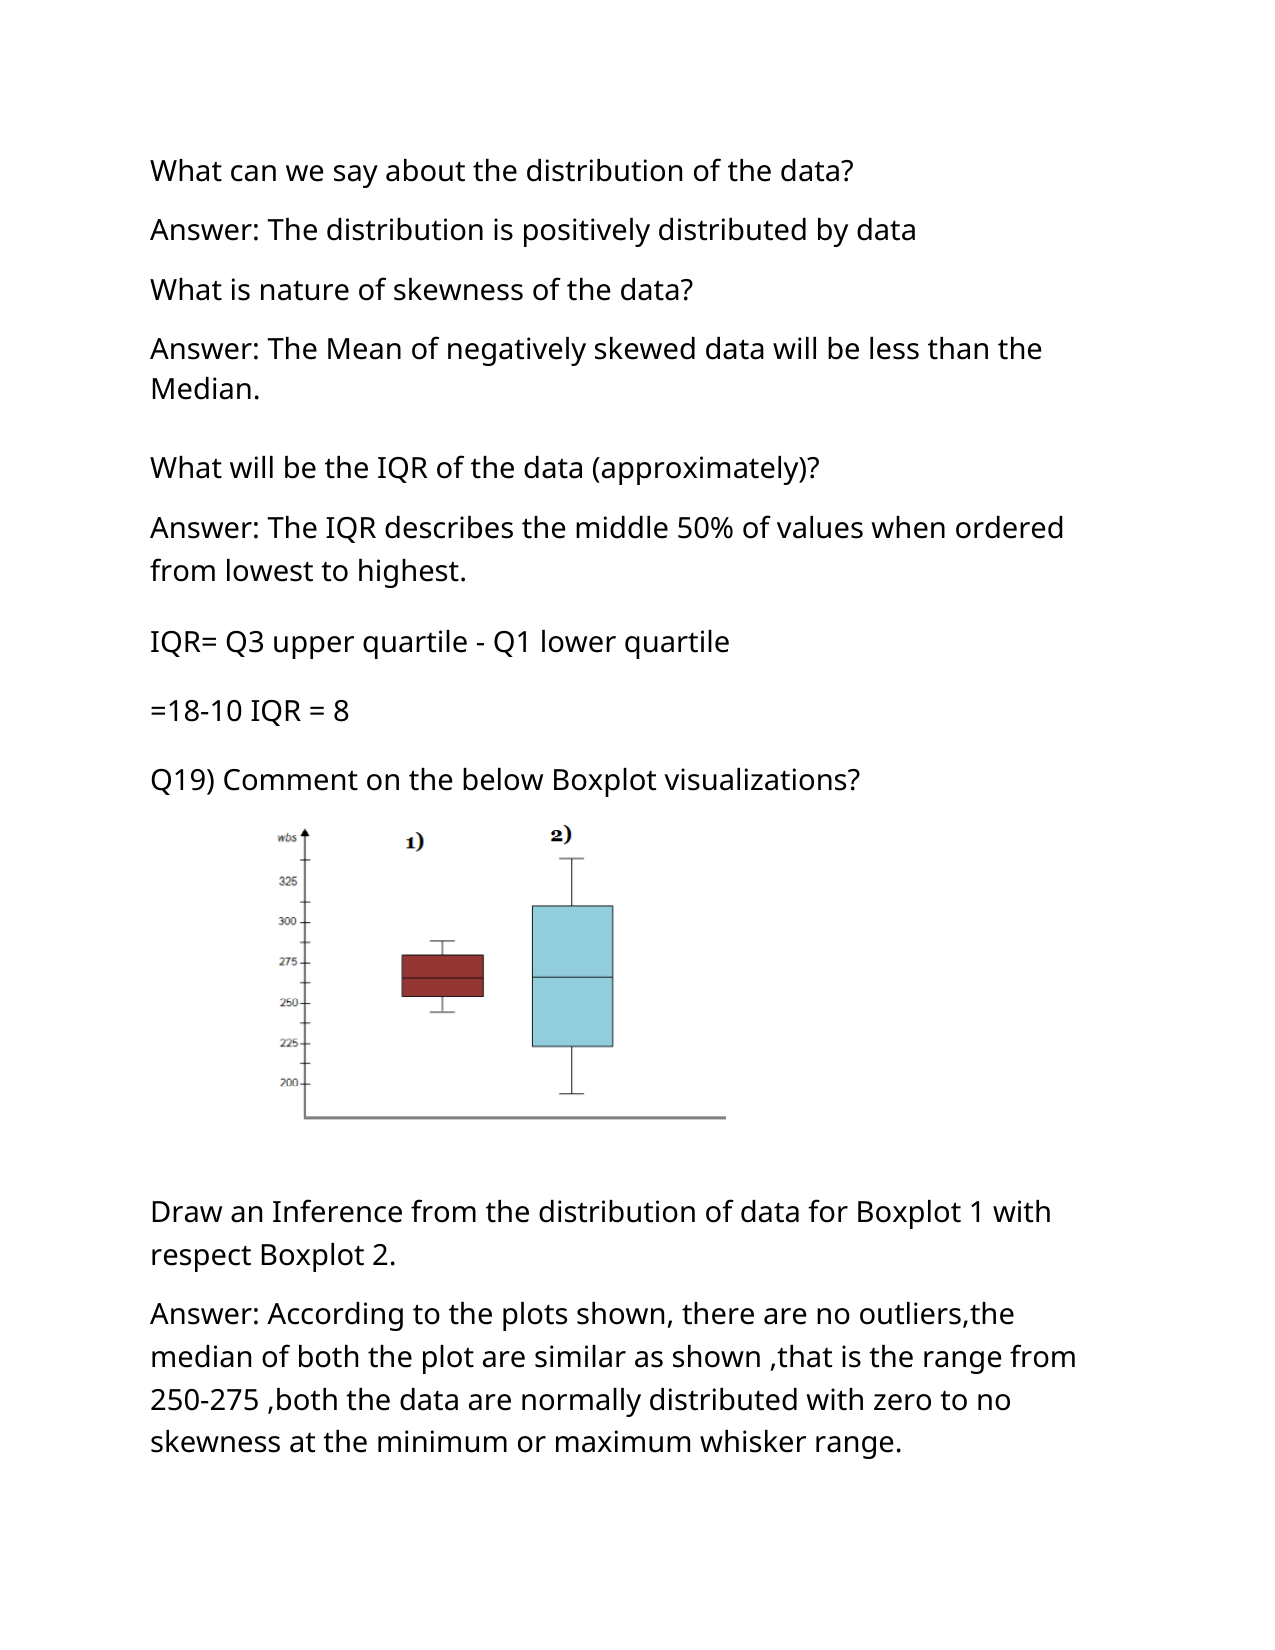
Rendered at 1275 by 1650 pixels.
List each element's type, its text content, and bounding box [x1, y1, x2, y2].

text Answer: The Mean of negatively skewed data will be less than the Median. [150, 328, 1125, 408]
picture [150, 818, 729, 1172]
text Answer: The IQR describes the middle 50% of values when ordered from lowest to highest. [150, 507, 1125, 589]
text Answer: The distribution is positively distributed by data [150, 209, 1125, 249]
text Answer: According to the plots shown, there are no outliers,the median of both the plot are similar as shown ,that is the range from 250-275 ,both the data are normally distributed with zero to no skewness at the minimum or maximum whisker range. [150, 1293, 1125, 1461]
text What will be the IQR of the data (approximately)? [150, 447, 1125, 487]
text IQR= Q3 upper quartile - Q1 lower quartile [150, 622, 1125, 661]
text What can we say about the distribution of the data? [150, 150, 1125, 190]
text =18-10 IQR = 8 [150, 691, 1125, 730]
text Q19) Comment on the below Boxplot visualizations? [150, 759, 1125, 799]
text What is nature of skewness of the data? [150, 269, 1125, 309]
text Draw an Inference from the distribution of data for Boxplot 1 with respect Boxplot 2. [150, 1191, 1125, 1273]
